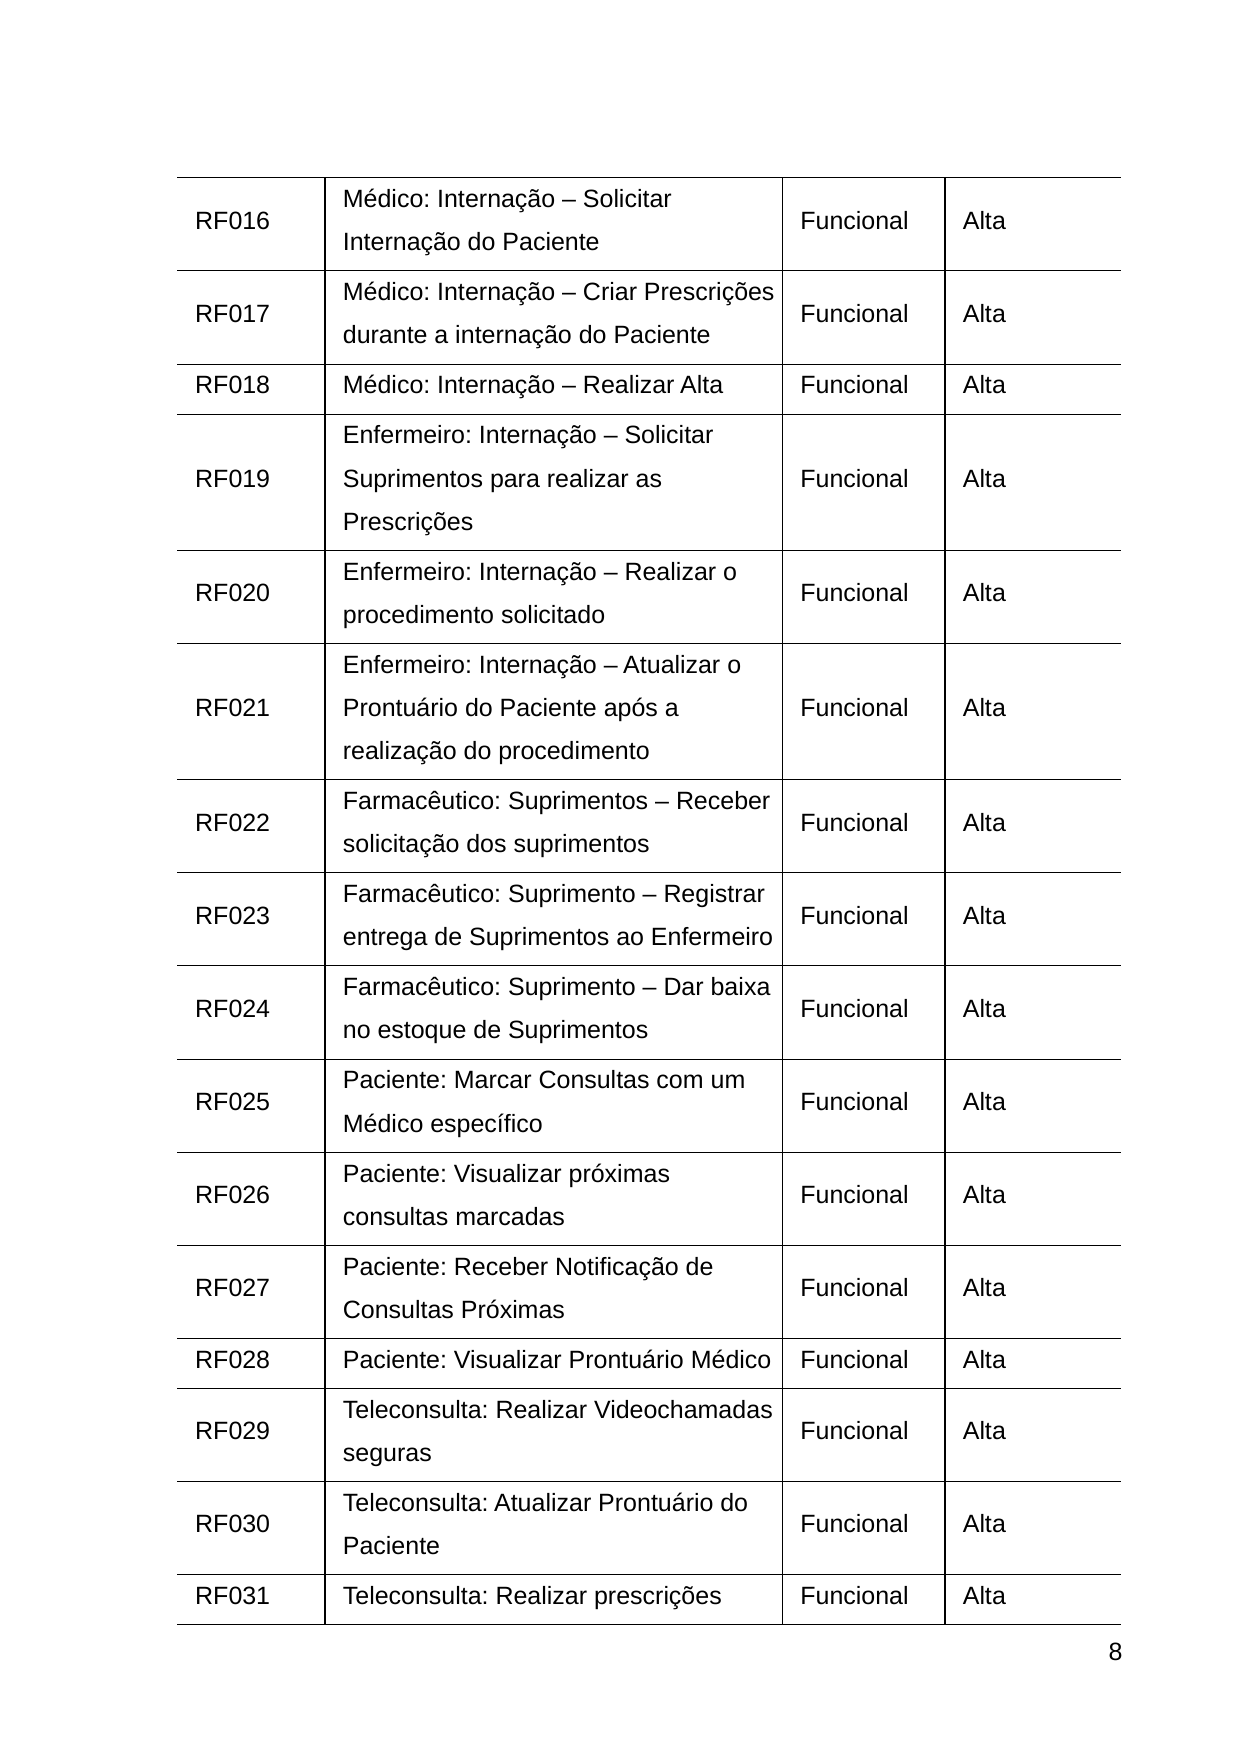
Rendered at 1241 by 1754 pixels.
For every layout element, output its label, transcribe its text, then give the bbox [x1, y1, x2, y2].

table_cell Alta [946, 780, 1121, 872]
table_cell Médico: Internação – Criar Prescrições durante a internação do Paciente [326, 271, 782, 363]
table_cell Teleconsulta: Realizar Videochamadas seguras [326, 1389, 782, 1481]
table_cell RF021 [177, 644, 324, 779]
table_cell Alta [946, 271, 1121, 363]
table_cell Paciente: Visualizar Prontuário Médico [326, 1339, 782, 1388]
table_cell Farmacêutico: Suprimento – Registrar entrega de Suprimentos ao Enfermeiro [326, 873, 782, 965]
table_cell Alta [946, 644, 1121, 779]
table_cell RF029 [177, 1389, 324, 1481]
table_cell Enfermeiro: Internação – Atualizar o Prontuário do Paciente após a realização do procedimento [326, 644, 782, 779]
table_cell Alta [946, 1389, 1121, 1481]
table_cell Teleconsulta: Atualizar Prontuário do Paciente [326, 1482, 782, 1574]
table_cell Alta [946, 551, 1121, 643]
table_cell Alta [946, 873, 1121, 965]
table_cell Funcional [783, 1339, 944, 1388]
table_cell Funcional [783, 1153, 944, 1245]
table_cell Funcional [783, 415, 944, 550]
table_cell Alta [946, 178, 1121, 270]
table_cell RF020 [177, 551, 324, 643]
table_cell Funcional [783, 1246, 944, 1338]
table_cell Funcional [783, 1389, 944, 1481]
table_cell Alta [946, 1246, 1121, 1338]
table_cell Funcional [783, 873, 944, 965]
table_cell RF031 [177, 1575, 324, 1624]
table_cell RF024 [177, 966, 324, 1058]
table_cell Funcional [783, 271, 944, 363]
table_cell RF030 [177, 1482, 324, 1574]
table_cell Farmacêutico: Suprimento – Dar baixa no estoque de Suprimentos [326, 966, 782, 1058]
table_cell Médico: Internação – Realizar Alta [326, 365, 782, 413]
table_cell Enfermeiro: Internação – Solicitar Suprimentos para realizar as Prescrições [326, 415, 782, 550]
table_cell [326, 1575, 782, 1624]
table_cell RF026 [177, 1153, 324, 1245]
table_cell Funcional [783, 644, 944, 779]
table_cell Funcional [783, 365, 944, 413]
table_cell RF016 [177, 178, 324, 270]
table_cell Alta [946, 1482, 1121, 1574]
table_cell Alta [946, 1060, 1121, 1152]
table_cell Alta [946, 1575, 1121, 1624]
table_cell Funcional [783, 178, 944, 270]
table_cell Enfermeiro: Internação – Realizar o procedimento solicitado [326, 551, 782, 643]
table_cell Funcional [783, 1060, 944, 1152]
table_cell Funcional [783, 966, 944, 1058]
table_cell RF019 [177, 415, 324, 550]
table_cell RF022 [177, 780, 324, 872]
table_cell Funcional [783, 1482, 944, 1574]
table_cell Funcional [783, 551, 944, 643]
table_cell Alta [946, 365, 1121, 413]
table_cell Alta [946, 1153, 1121, 1245]
table_cell Paciente: Receber Notificação de Consultas Próximas [326, 1246, 782, 1338]
table_cell RF028 [177, 1339, 324, 1388]
table_cell Alta [946, 415, 1121, 550]
table_cell RF027 [177, 1246, 324, 1338]
table_cell Farmacêutico: Suprimentos – Receber solicitação dos suprimentos [326, 780, 782, 872]
table_cell Funcional [783, 1575, 944, 1624]
table_cell Médico: Internação – Solicitar Internação do Paciente [326, 178, 782, 270]
table_cell RF018 [177, 365, 324, 413]
table_cell Funcional [783, 780, 944, 872]
table_cell RF023 [177, 873, 324, 965]
table_cell Paciente: Marcar Consultas com um Médico específico [326, 1060, 782, 1152]
table_cell Alta [946, 966, 1121, 1058]
table_cell Alta [946, 1339, 1121, 1388]
table_cell Paciente: Visualizar próximas consultas marcadas [326, 1153, 782, 1245]
table_cell RF017 [177, 271, 324, 363]
table_cell RF025 [177, 1060, 324, 1152]
